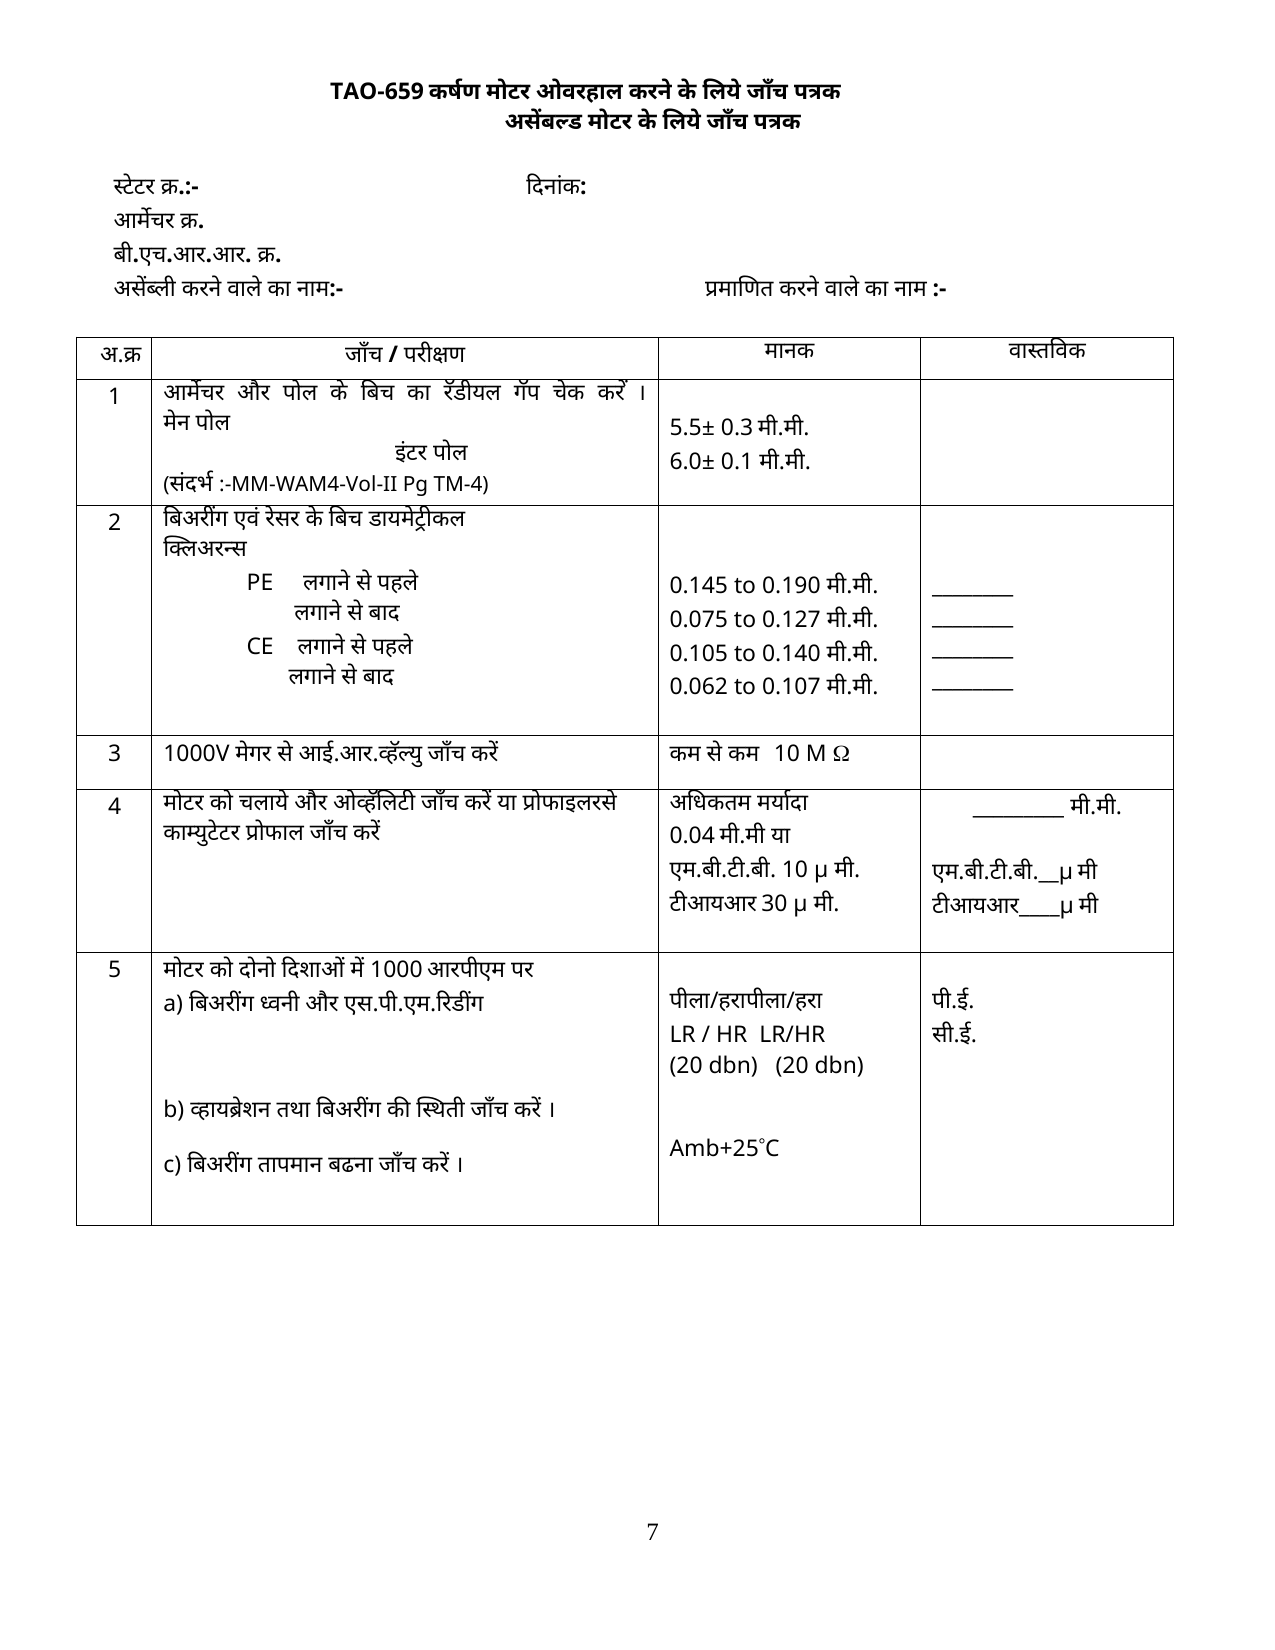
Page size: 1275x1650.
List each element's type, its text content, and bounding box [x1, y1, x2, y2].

table_cell मोटर को चलाये और ओव्‍हॅलिटी जॉंच करें या प्रोफाइलरसे काम्‍युटेटर प्रोफाल जॉंच करें [152, 790, 658, 952]
table_cell आर्मेचर और पोल के बिच का रॅडीयल गॅप चेक करें । मेन पोल इंटर पोल (संदर्भ :-MM-WAM4-Vol-II Pg TM-4) [152, 380, 658, 505]
table_cell [921, 736, 1173, 788]
table_cell 5.5± 0.3मी.मी. 6.0± 0.1 मी.मी. [659, 380, 920, 505]
text TAO-659कर्षण मोटर ओवरहाल करने के लिये जॉंच पत्रक [255, 75, 1200, 109]
table_cell मोटर को दोनो दिशाओं में 1000आरपीएम पर a) बिअरींग ध्‍वनी और एस.पी.एम.रिडींग b) व्‍हायब्रेशन तथा बिअरींग की स्थिती जॉंच करें । c) बिअरींग तापमान बढना जॉंच करें । [152, 953, 658, 1225]
table_cell पी.ई. सी.ई. [921, 953, 1173, 1225]
table_cell 1000V मेगर से आई.आर.व्‍हॅल्‍यु जॉंच करें [152, 736, 658, 788]
table_cell 1 [77, 380, 151, 505]
text बी.एच.आर.आर. क्र. [113, 238, 1214, 272]
table_cell 4 [77, 790, 151, 952]
table_cell कम से कम 10 M [659, 736, 920, 788]
table_cell पीला/हरापीला/हरा LR / HR LR/HR (20 dbn) (20 dbn) Amb+25C [659, 953, 920, 1225]
table_cell 5 [77, 953, 151, 1225]
text स्‍टेटर क्र.:- दिनांक: आर्मेचर क्र. [113, 170, 1214, 238]
table_cell अधिकतम मर्यादा 0.04मी.मी या एम.बी.टी.बी. 10 µ मी. टीआयआर30 µ मी. [659, 790, 920, 952]
table_cell 2 [77, 506, 151, 735]
table_header मानक [659, 338, 920, 379]
text असेंबल्‍ड मोटर के लिये जॉंच पत्रक [105, 109, 1200, 139]
table_cell ________ ________ ________ ________ [921, 506, 1173, 735]
table_header जॉंच / परीक्षण [152, 338, 658, 379]
table_cell 3 [77, 736, 151, 788]
table_header वास्‍तविक [921, 338, 1173, 379]
text असेंब्‍ली करने वाले का नाम:- प्रमाणित करने वाले का नाम :- [113, 272, 1214, 305]
table_cell बिअरींग एवं रेसर के बिच डायमेट्रीकल क्लिअरन्‍स PE लगाने से पहले लगाने से बाद CE लगाने से पहले लगाने से बाद [152, 506, 658, 735]
table_cell 0.145 to 0.190 मी.मी. 0.075 to 0.127 मी.मी. 0.105 to 0.140 मी.मी. 0.062 to 0.107 मी.मी. [659, 506, 920, 735]
table_header अ.क्र [77, 338, 151, 379]
table_cell _________ मी.मी. एम.बी.टी.बी.__µमी टीआयआर____µमी [921, 790, 1173, 952]
table_cell [921, 380, 1173, 505]
